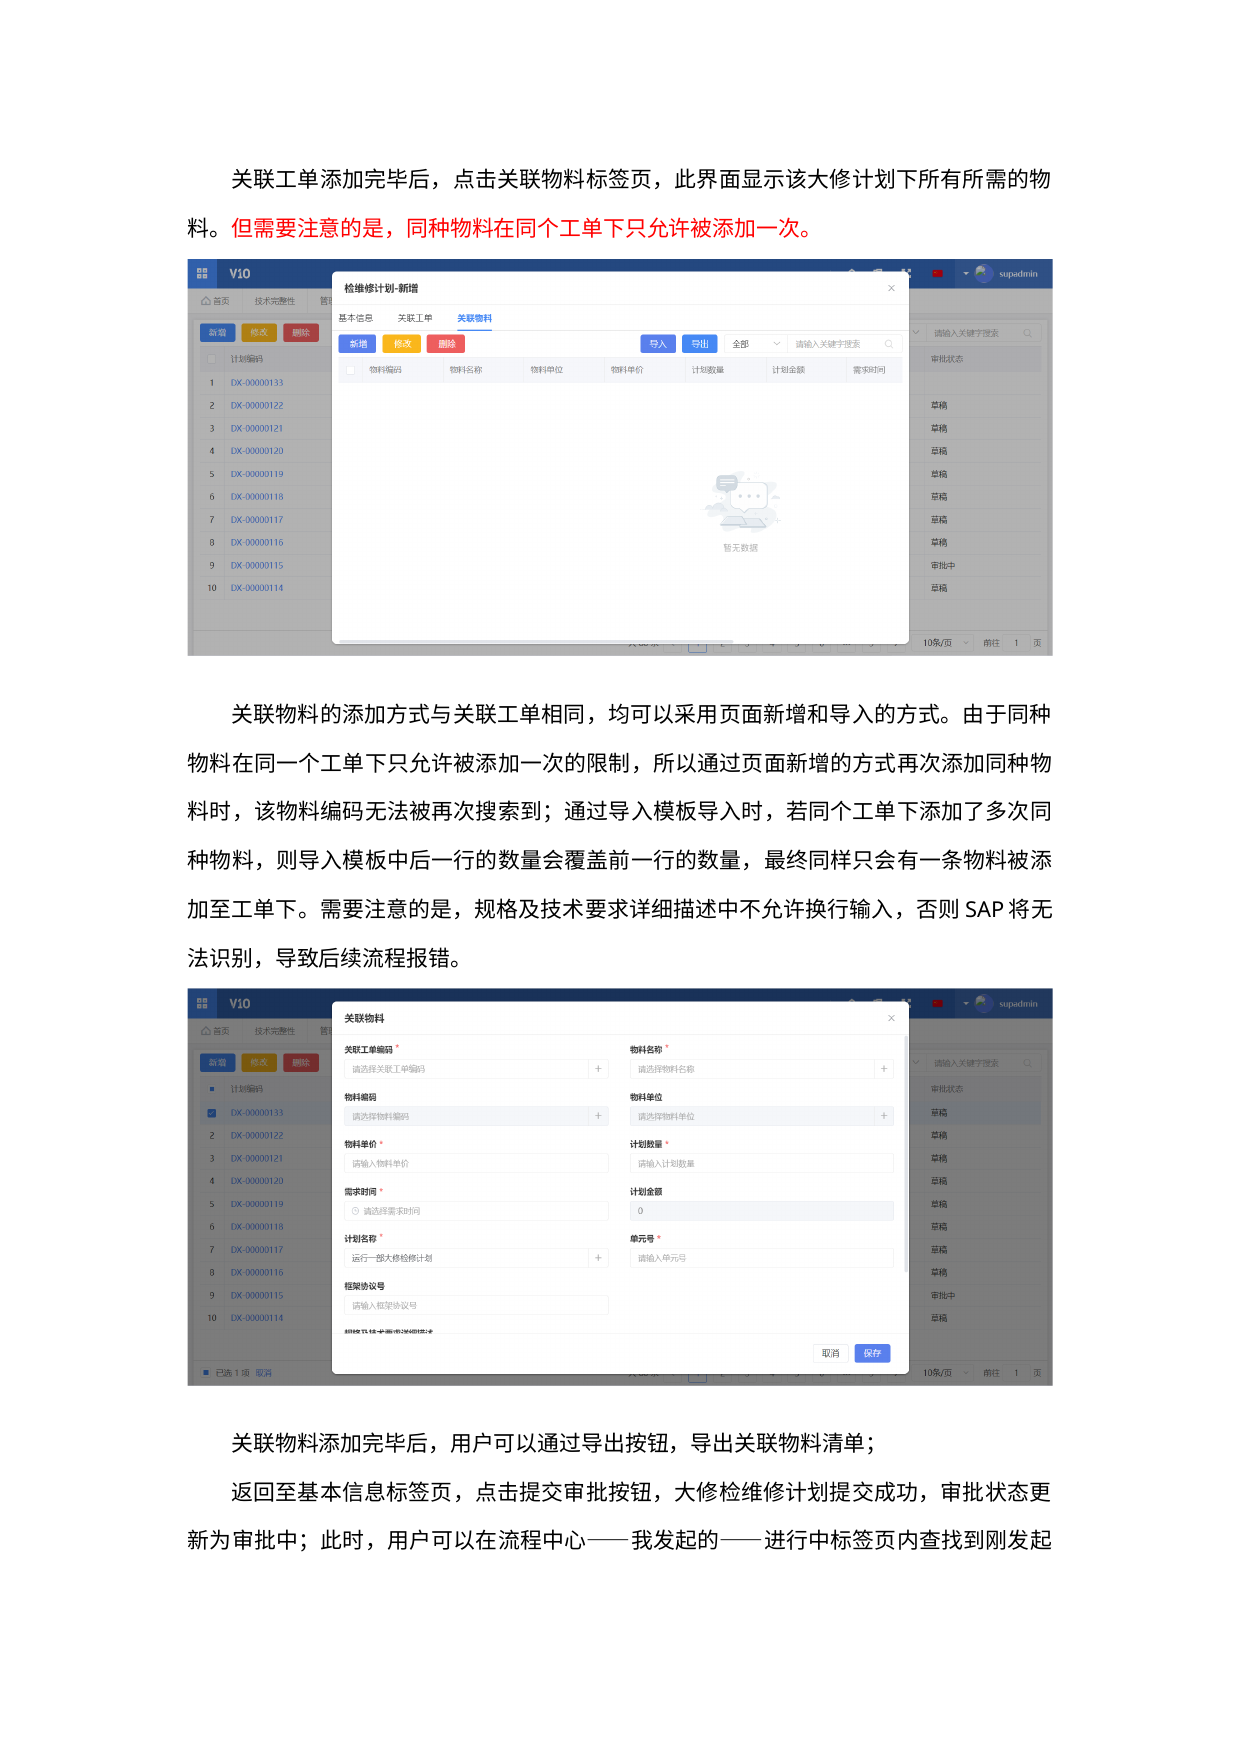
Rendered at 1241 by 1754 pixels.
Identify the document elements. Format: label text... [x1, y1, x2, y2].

text 关联工单添加完毕后，点击关联物料标签页，此界面显示该大修计划下所有所需的物料。但需要注意的是，同种物料在同个工单下只允许被添加一次。 [187, 162, 1053, 243]
text 关联物料的添加方式与关联工单相同，均可以采用页面新增和导入的方式。由于同种物料在同一个工单下只允许被添加一次的限制，所以通过页面新增的方式再次添加同种物料时，该物料编码无法被再次搜索到；通过导入模板导入时，若同个工单下添加了多次同种物料，则导入模板中后一行的数量会覆盖前一行的数量，最终同样只会有一条物料被添加至工单下。需要注意的是，规格及技术要求详细描述中不允许换行输入，否则SAP将无法识别，导致后续流程报错。 [187, 696, 1053, 973]
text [187, 1474, 1053, 1556]
picture [187, 259, 1053, 656]
picture [187, 988, 1053, 1386]
text 关联物料添加完毕后，用户可以通过导出按钮，导出关联物料清单； [187, 1426, 1053, 1458]
